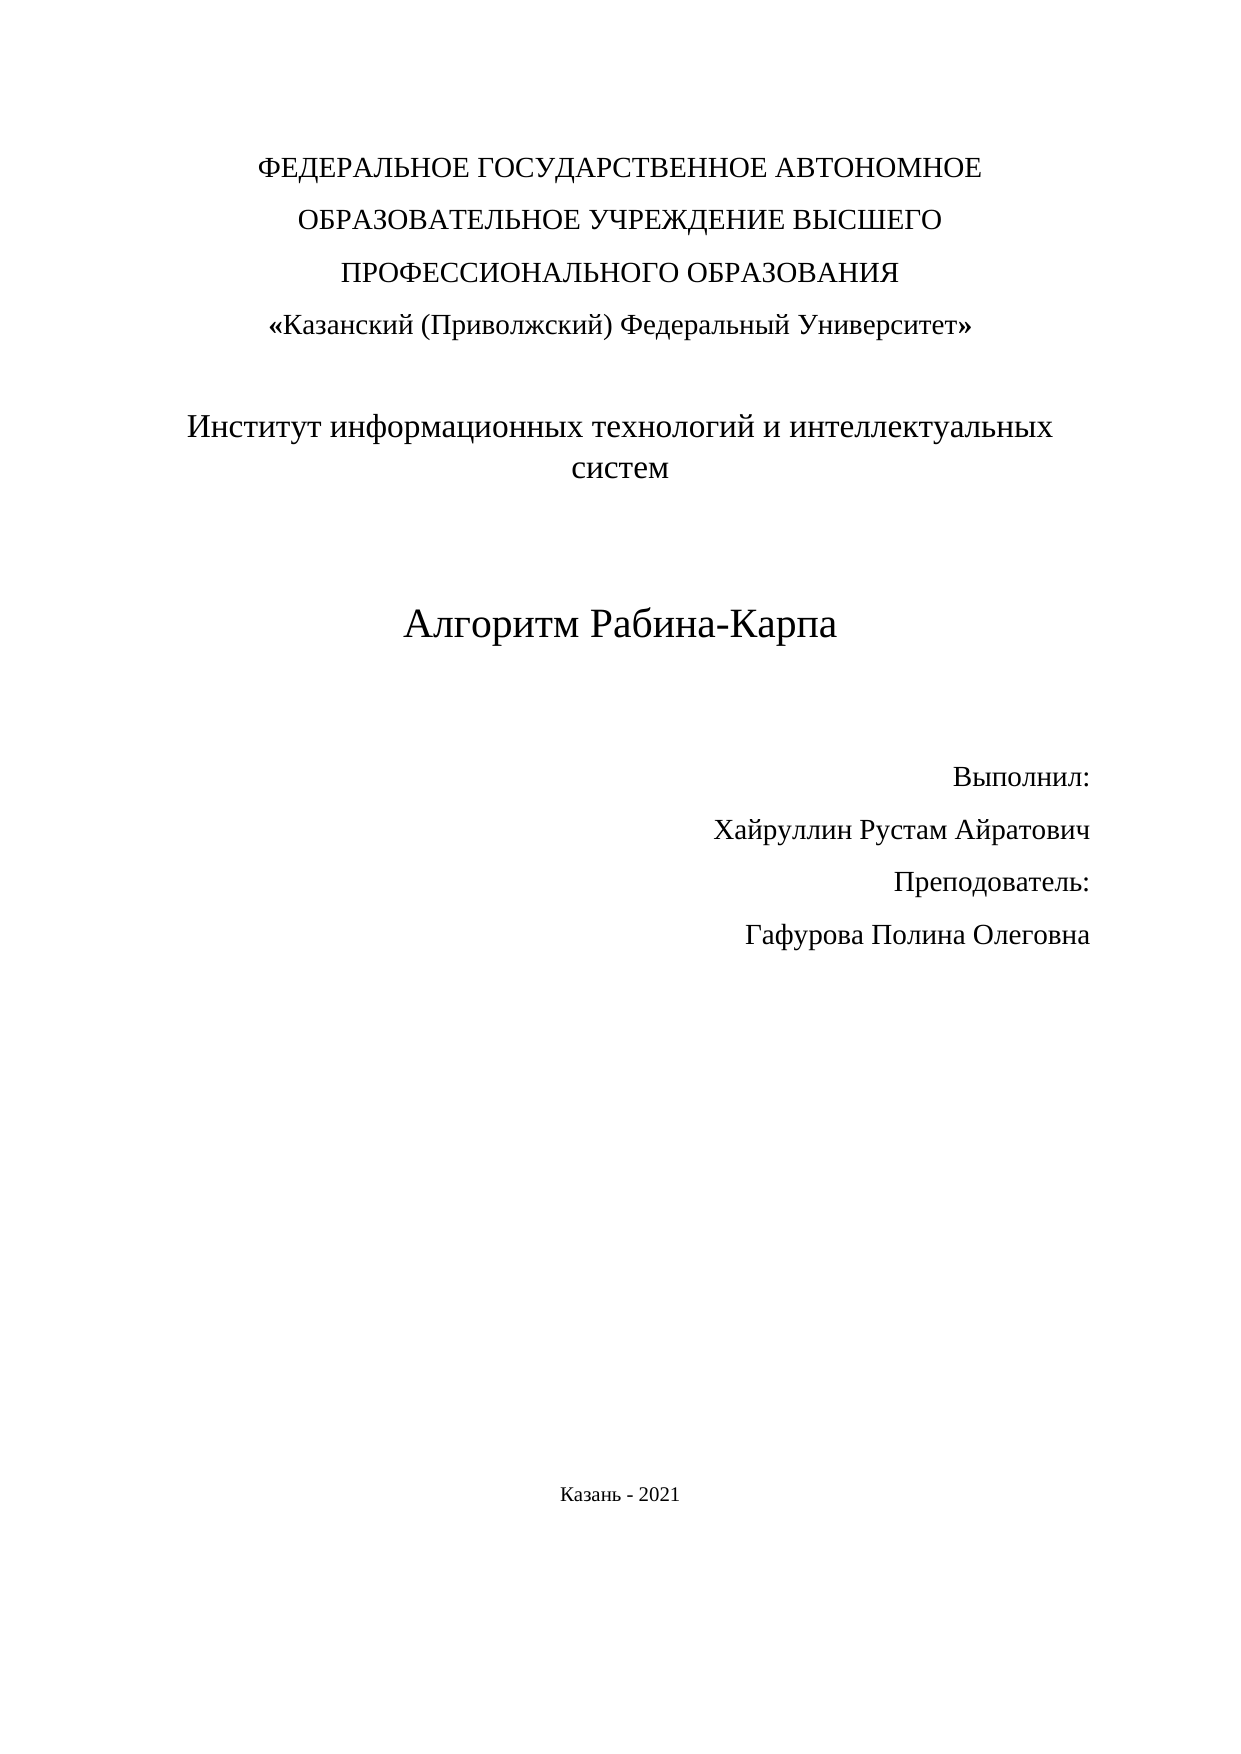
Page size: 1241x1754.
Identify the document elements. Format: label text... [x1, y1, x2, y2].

text Хайруллин Рустам Айратович [150, 812, 1090, 845]
text Выполнил: [150, 759, 1090, 793]
text Институт информационных технологий и интеллектуальных систем [150, 407, 1090, 486]
text Алгоритм Рабина-Карпа [150, 598, 1090, 646]
text Казань - 2021 [150, 1481, 1090, 1506]
text ОБРАЗОВАТЕЛЬНОЕ УЧРЕЖДЕНИЕ ВЫСШЕГО [150, 202, 1090, 236]
text ФЕДЕРАЛЬНОЕ ГОСУДАРСТВЕННОЕ АВТОНОМНОЕ [150, 150, 1090, 183]
text «Казанский (Приволжский) Федеральный Университет» [150, 307, 1090, 341]
text Преподователь: [150, 864, 1090, 898]
text ПРОФЕССИОНАЛЬНОГО ОБРАЗОВАНИЯ [150, 255, 1090, 288]
text Гафурова Полина Олеговна [150, 917, 1090, 950]
